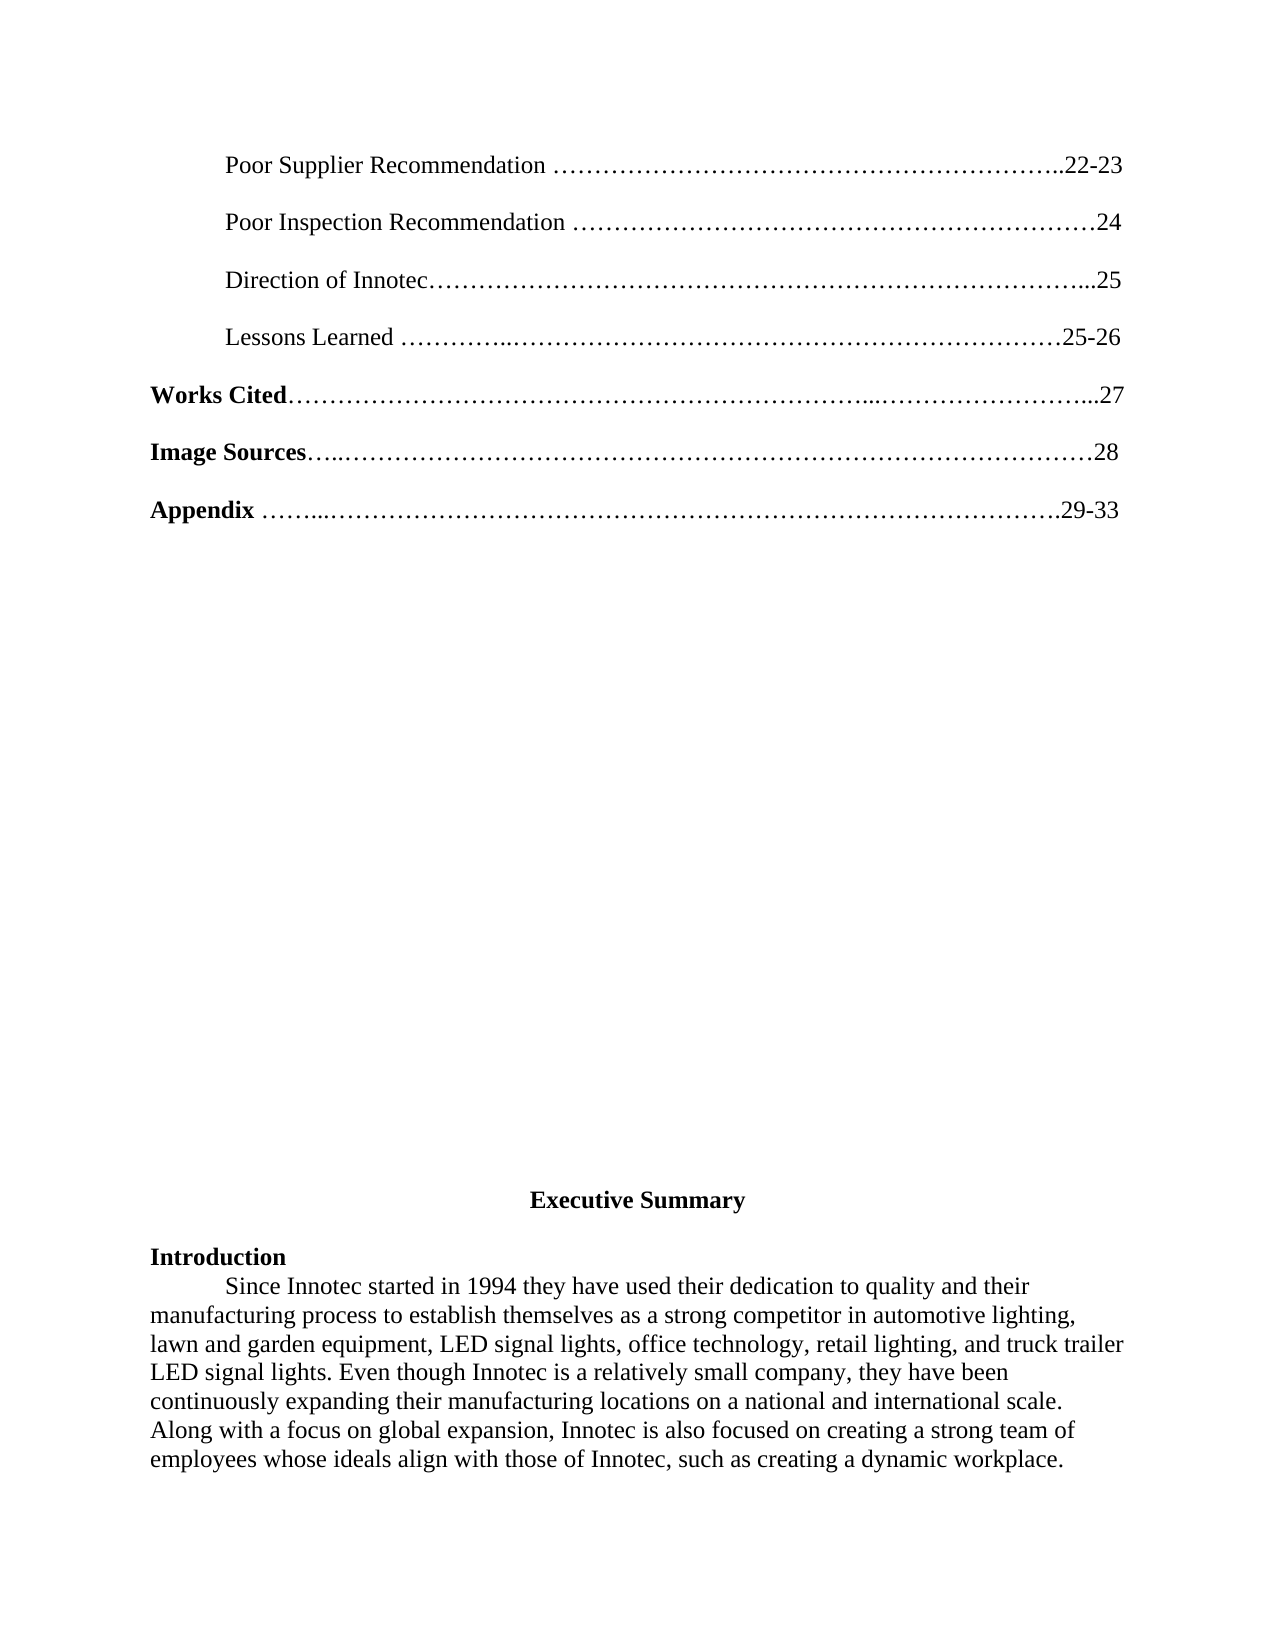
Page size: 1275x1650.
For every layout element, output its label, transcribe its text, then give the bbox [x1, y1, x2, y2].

text Appendix ……...…………………………………………………………………………….29-33 [150, 495, 1125, 524]
text Introduction [150, 1242, 1125, 1271]
text Lessons Learned …………..…………………………………………………………25-26 [150, 322, 1125, 351]
text Poor Supplier Recommendation ……………………………………………………..22-23 [150, 150, 1125, 179]
text Works Cited……………………………………………………………...……………………...27 [150, 380, 1125, 409]
text Image Sources…..………………………………………………………………………………28 [150, 437, 1125, 466]
text Executive Summary [150, 1185, 1125, 1214]
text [150, 1271, 1125, 1472]
text Poor Inspection Recommendation ………………………………………………………24 [150, 207, 1125, 236]
text Direction of Innotec……………………………………………………………………...25 [150, 265, 1125, 294]
